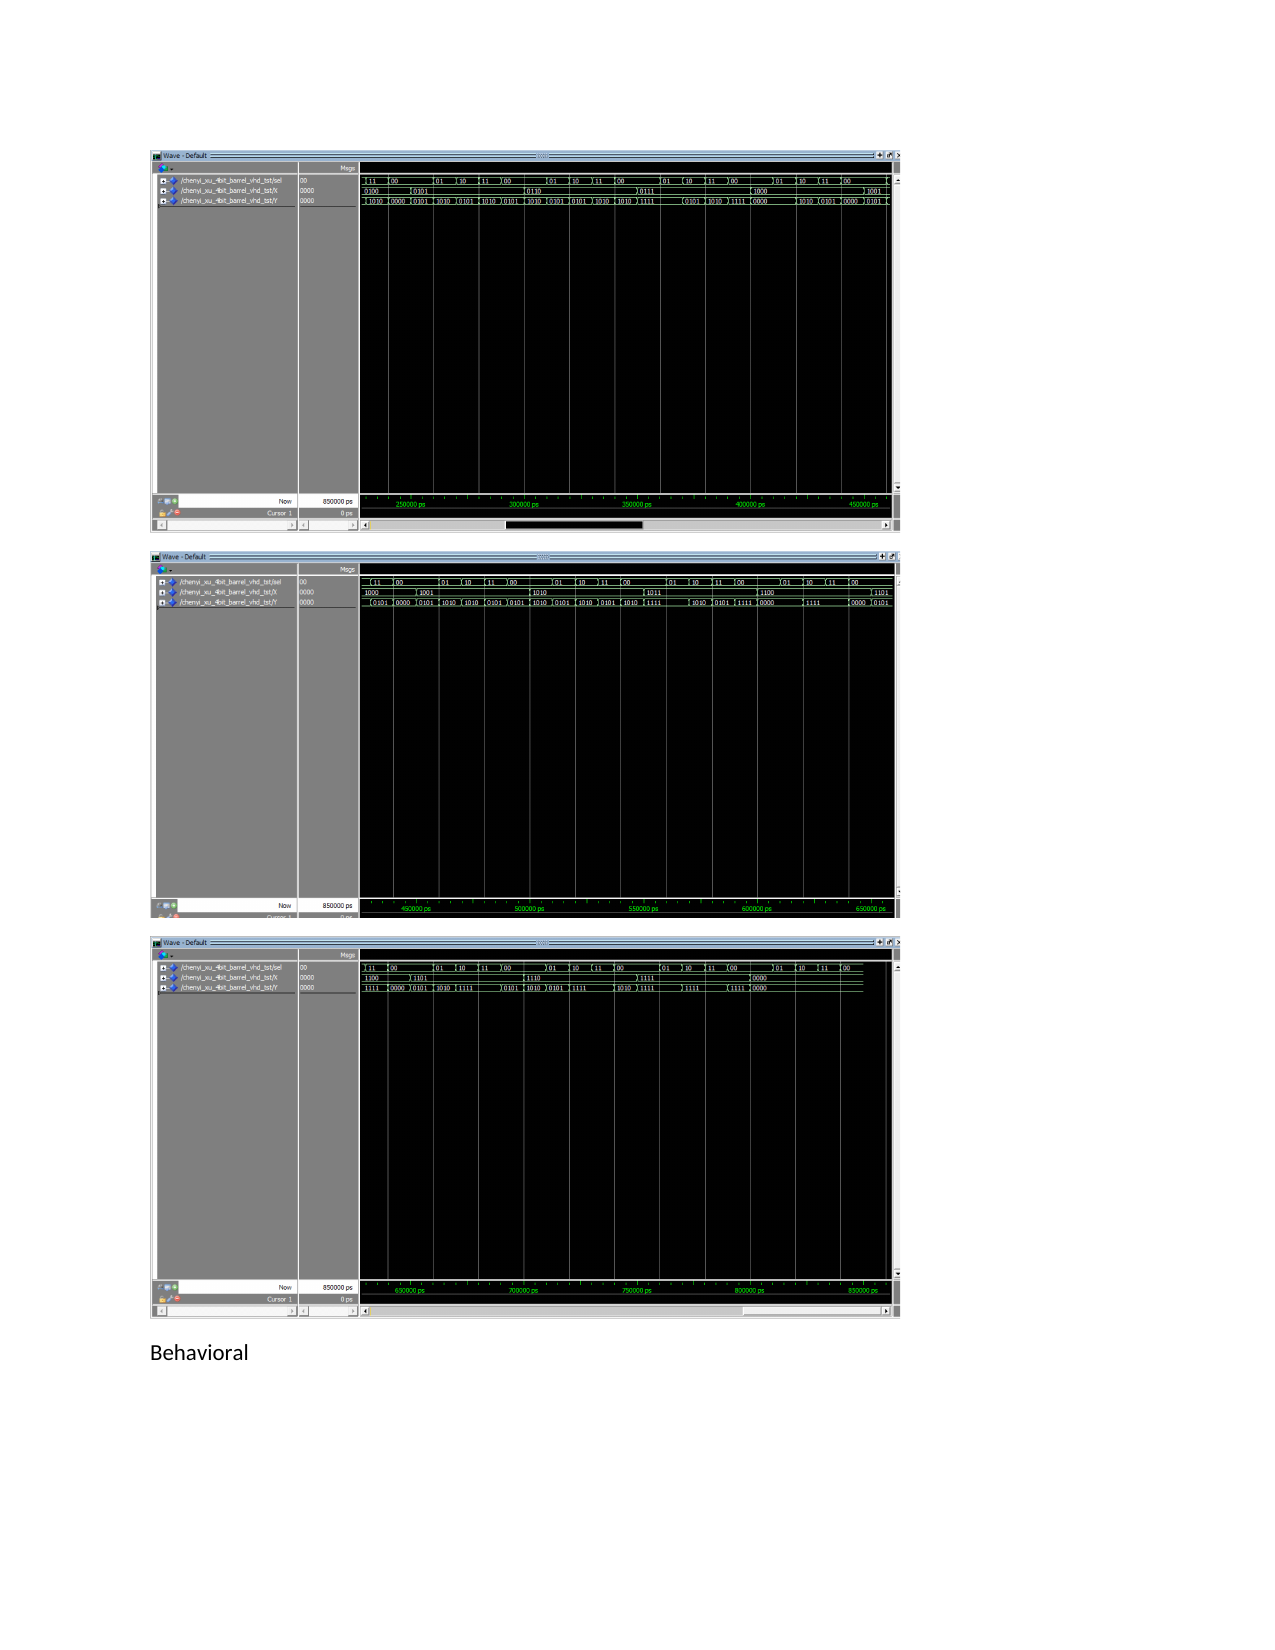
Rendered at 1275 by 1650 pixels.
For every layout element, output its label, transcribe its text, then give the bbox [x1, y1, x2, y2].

picture [150, 150, 901, 533]
text Behavioral [150, 1338, 1125, 1366]
picture [150, 936, 901, 1319]
picture [150, 551, 901, 918]
